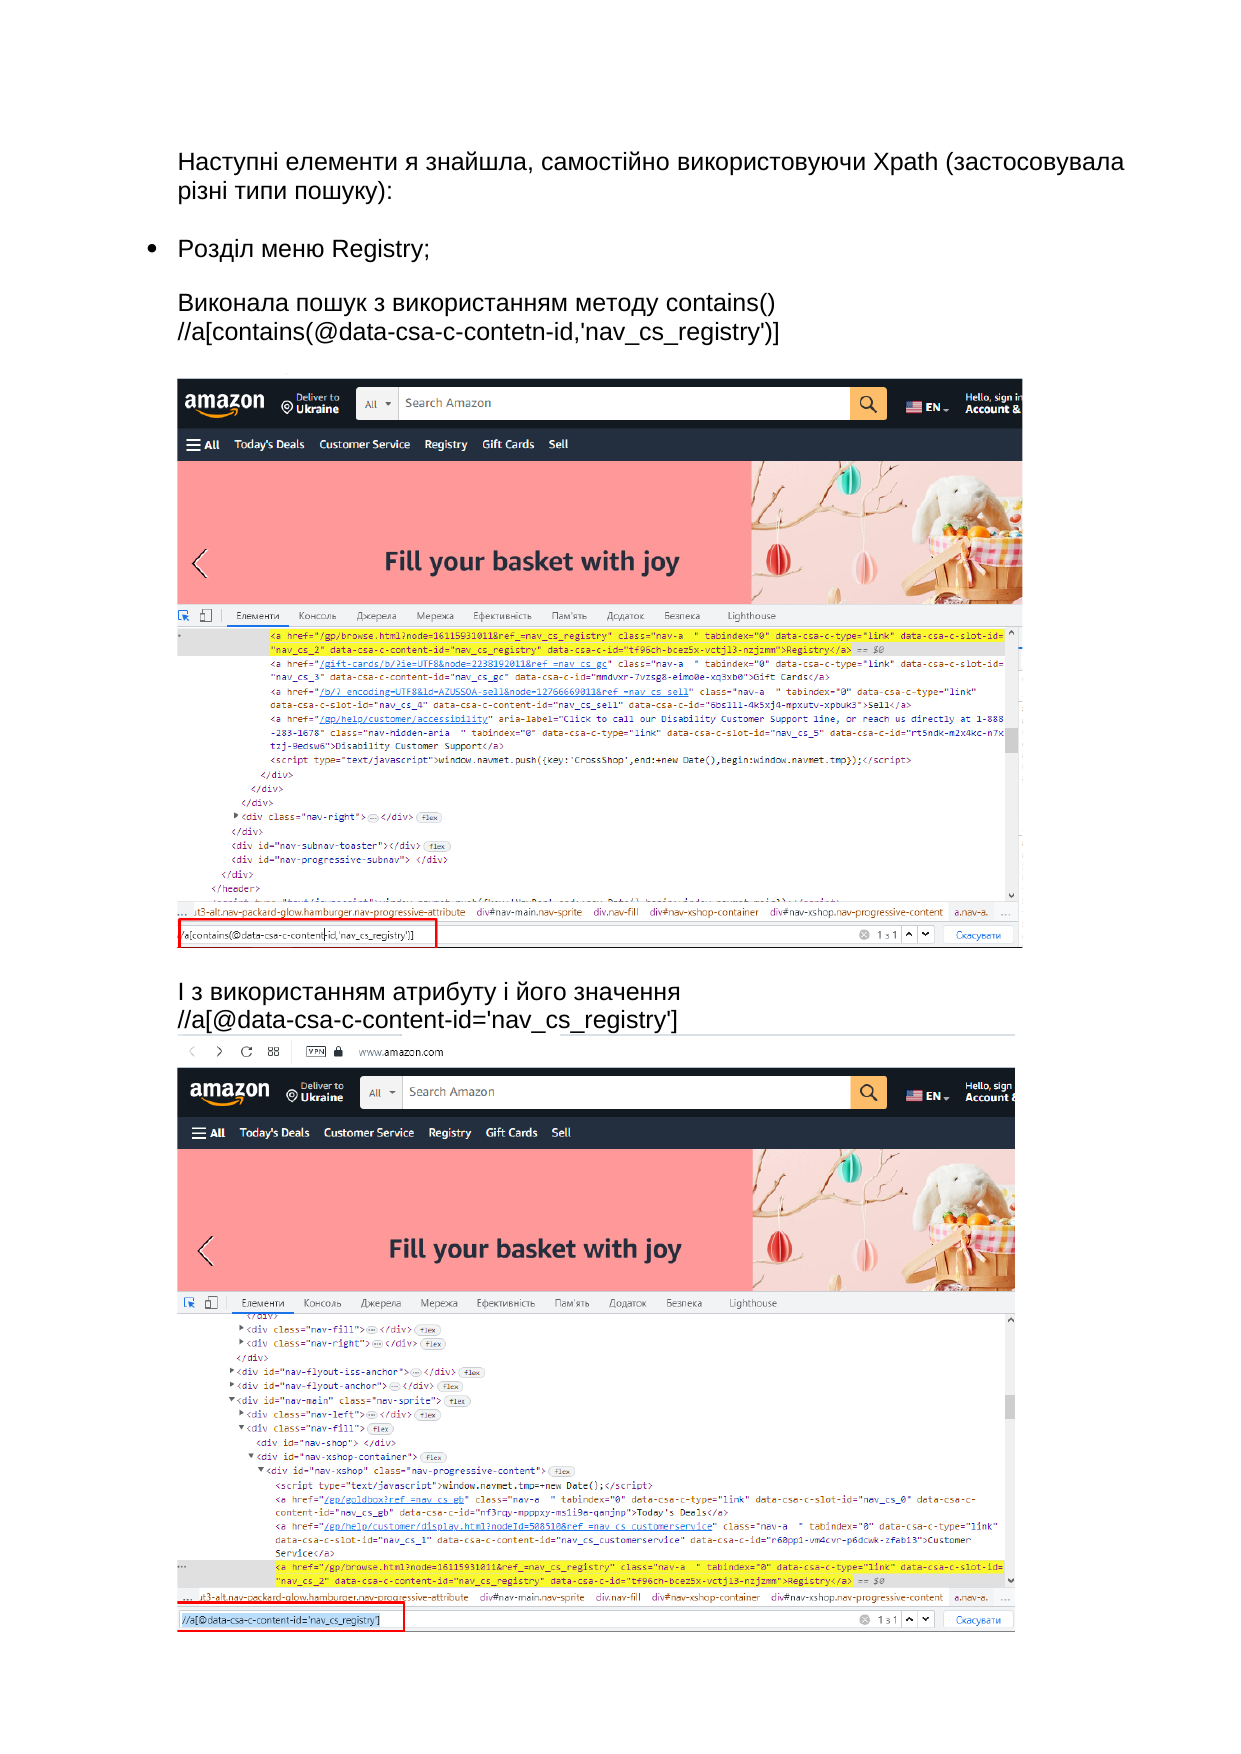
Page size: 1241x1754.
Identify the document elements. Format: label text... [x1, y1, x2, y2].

picture [177, 1034, 1015, 1632]
text //a[contains(@data-csa-c-contetn-id,'nav_cs_registry')] [177, 317, 1152, 345]
picture [177, 373, 1023, 948]
text //a[@data-csa-c-content-id='nav_cs_registry'] [177, 1006, 1152, 1034]
text Виконала пошук з використанням методу contains() [177, 288, 1152, 317]
text Наступні елементи я знайшла, самостійно використовуючи Xpath (застосовувала різні типи пошуку): [177, 147, 1152, 205]
list Розділ меню Registry; [148, 234, 1152, 263]
text І з використанням атрибуту і його значення [177, 977, 1152, 1006]
